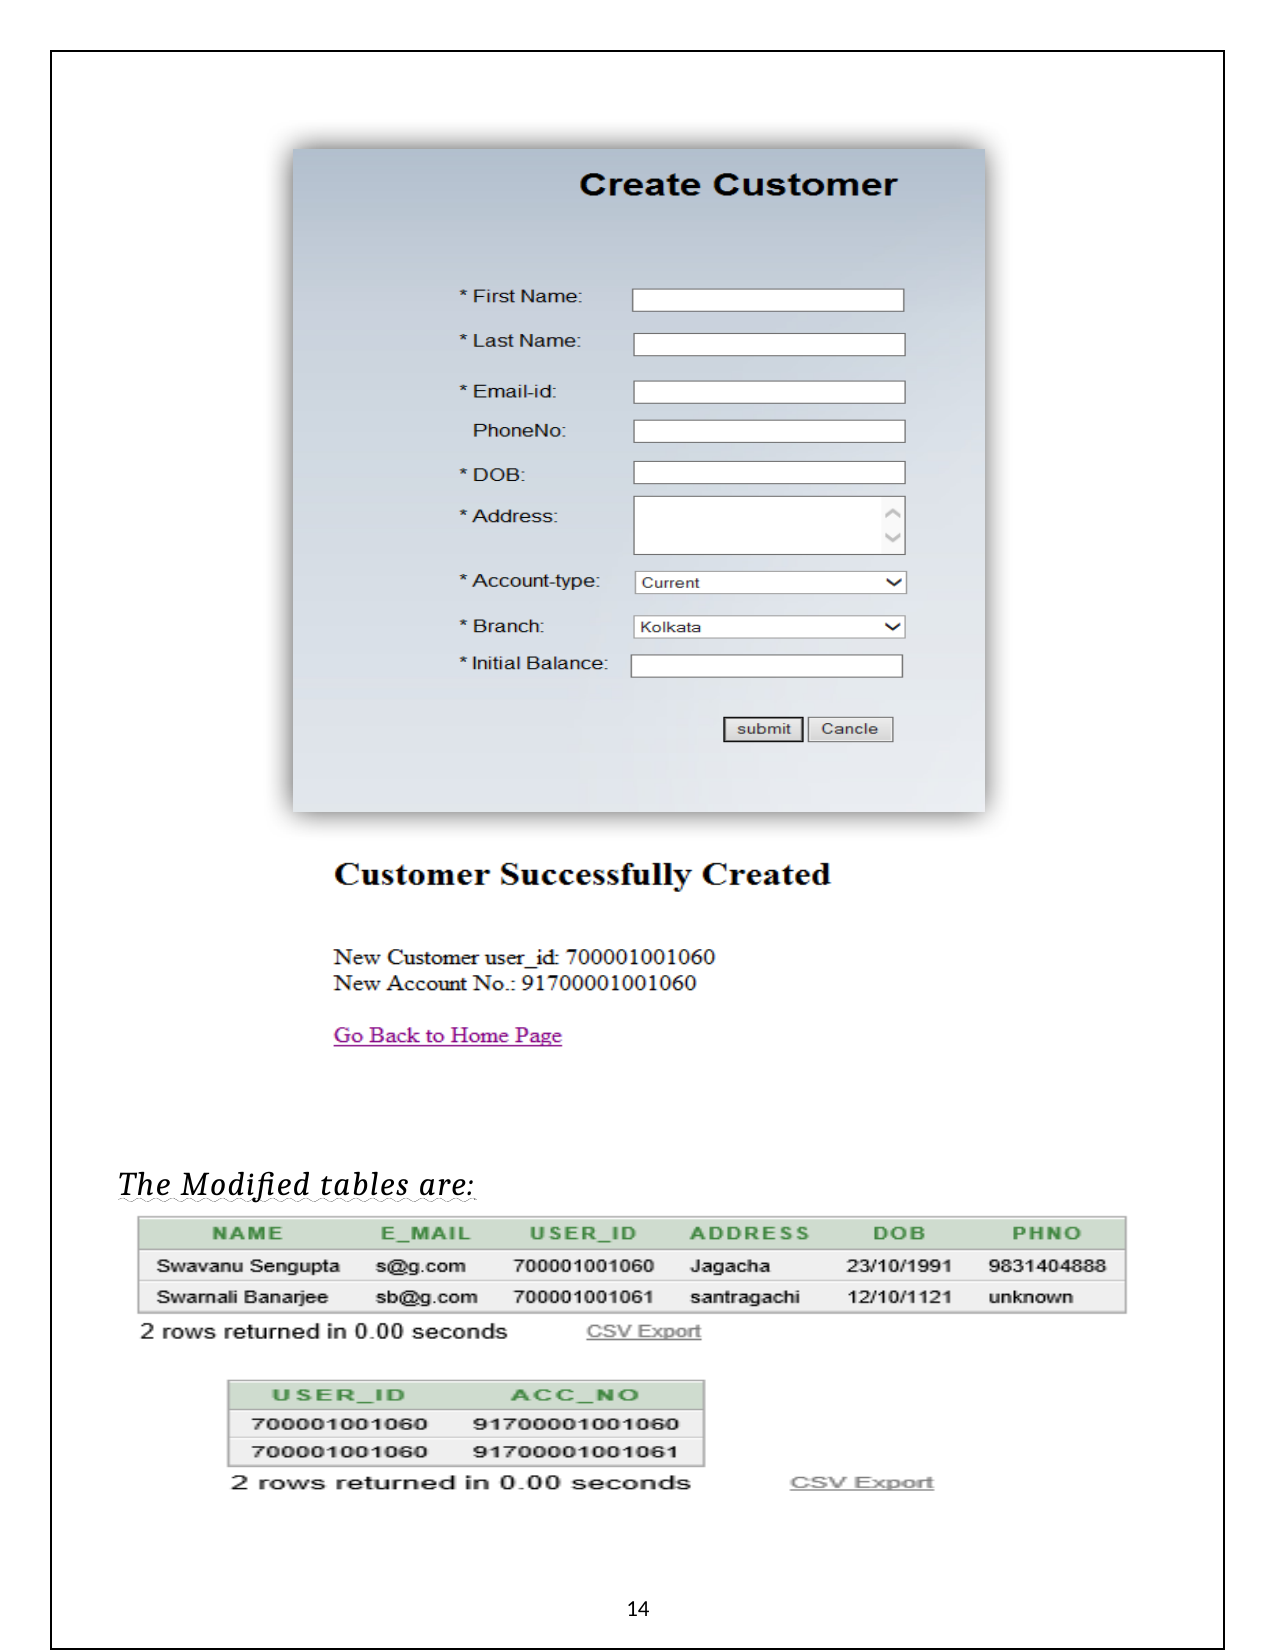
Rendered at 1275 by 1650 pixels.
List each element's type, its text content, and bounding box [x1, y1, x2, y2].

picture [118, 1207, 1169, 1370]
text The Modified tables are: [118, 1165, 1157, 1207]
picture [293, 149, 985, 812]
picture [208, 1373, 1067, 1520]
picture [323, 844, 952, 1141]
